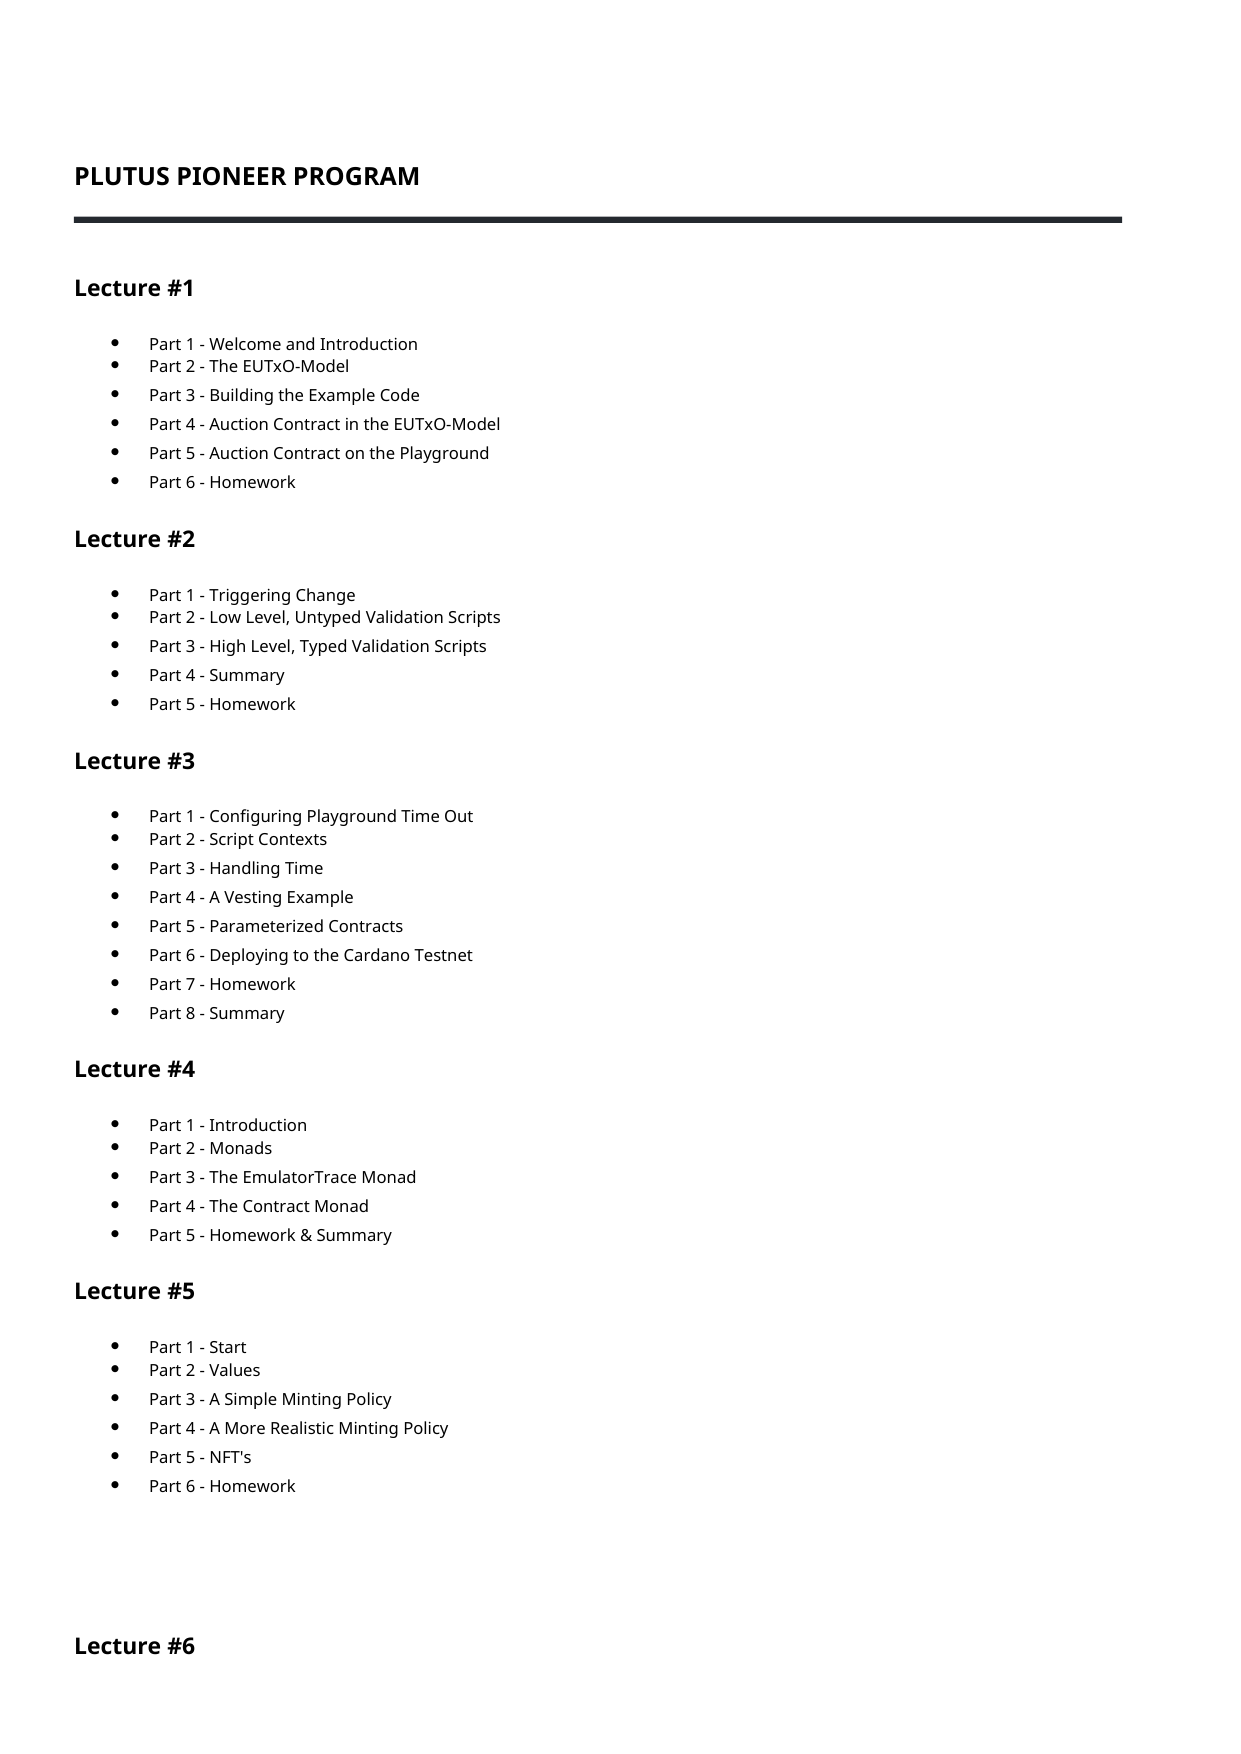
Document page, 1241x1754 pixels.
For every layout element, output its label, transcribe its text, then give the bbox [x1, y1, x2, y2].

list Part 2 - Values [111, 1358, 1122, 1381]
list Part 4 - Summary [111, 664, 1122, 687]
list Part 1 - Start [111, 1336, 1122, 1358]
list Part 5 - Homework [111, 693, 1122, 716]
list Part 1 - Welcome and Introduction [111, 332, 1122, 355]
list Part 3 - Building the Example Code [111, 384, 1122, 407]
list Part 5 - Parameterized Contracts [111, 915, 1122, 937]
list Part 8 - Summary [111, 1002, 1122, 1024]
list Part 5 - Auction Contract on the Playground [111, 442, 1122, 465]
list Part 3 - The EmulatorTrace Monad [111, 1166, 1122, 1188]
list Part 2 - Monads [111, 1137, 1122, 1159]
list Part 2 - Script Contexts [111, 828, 1122, 851]
text PLUTUS PIONEER PROGRAM [74, 158, 1122, 192]
list Part 6 - Deploying to the Cardano Testnet [111, 944, 1122, 966]
text Lecture #6 [74, 1630, 1122, 1661]
list Part 7 - Homework [111, 973, 1122, 995]
list Part 2 - Low Level, Untyped Validation Scripts [111, 606, 1122, 629]
list Part 6 - Homework [111, 1474, 1122, 1497]
list Part 4 - Auction Contract in the EUTxO-Model [111, 413, 1122, 436]
list Part 4 - The Contract Monad [111, 1194, 1122, 1217]
text Lecture #3 [74, 745, 1122, 776]
list Part 6 - Homework [111, 471, 1122, 494]
list Part 3 - High Level, Typed Validation Scripts [111, 635, 1122, 658]
list Part 3 - Handling Time [111, 857, 1122, 879]
list Part 1 - Triggering Change [111, 583, 1122, 606]
list Part 5 - NFT's [111, 1445, 1122, 1468]
text Lecture #2 [74, 523, 1122, 554]
text Lecture #4 [74, 1053, 1122, 1085]
text Lecture #5 [74, 1275, 1122, 1307]
list Part 1 - Configuring Playground Time Out [111, 805, 1122, 828]
list Part 4 - A More Realistic Minting Policy [111, 1416, 1122, 1439]
list Part 5 - Homework & Summary [111, 1223, 1122, 1246]
list Part 3 - A Simple Minting Policy [111, 1387, 1122, 1410]
list Part 4 - A Vesting Example [111, 886, 1122, 908]
list Part 2 - The EUTxO-Model [111, 355, 1122, 378]
list Part 1 - Introduction [111, 1114, 1122, 1137]
text Lecture #1 [74, 272, 1122, 303]
